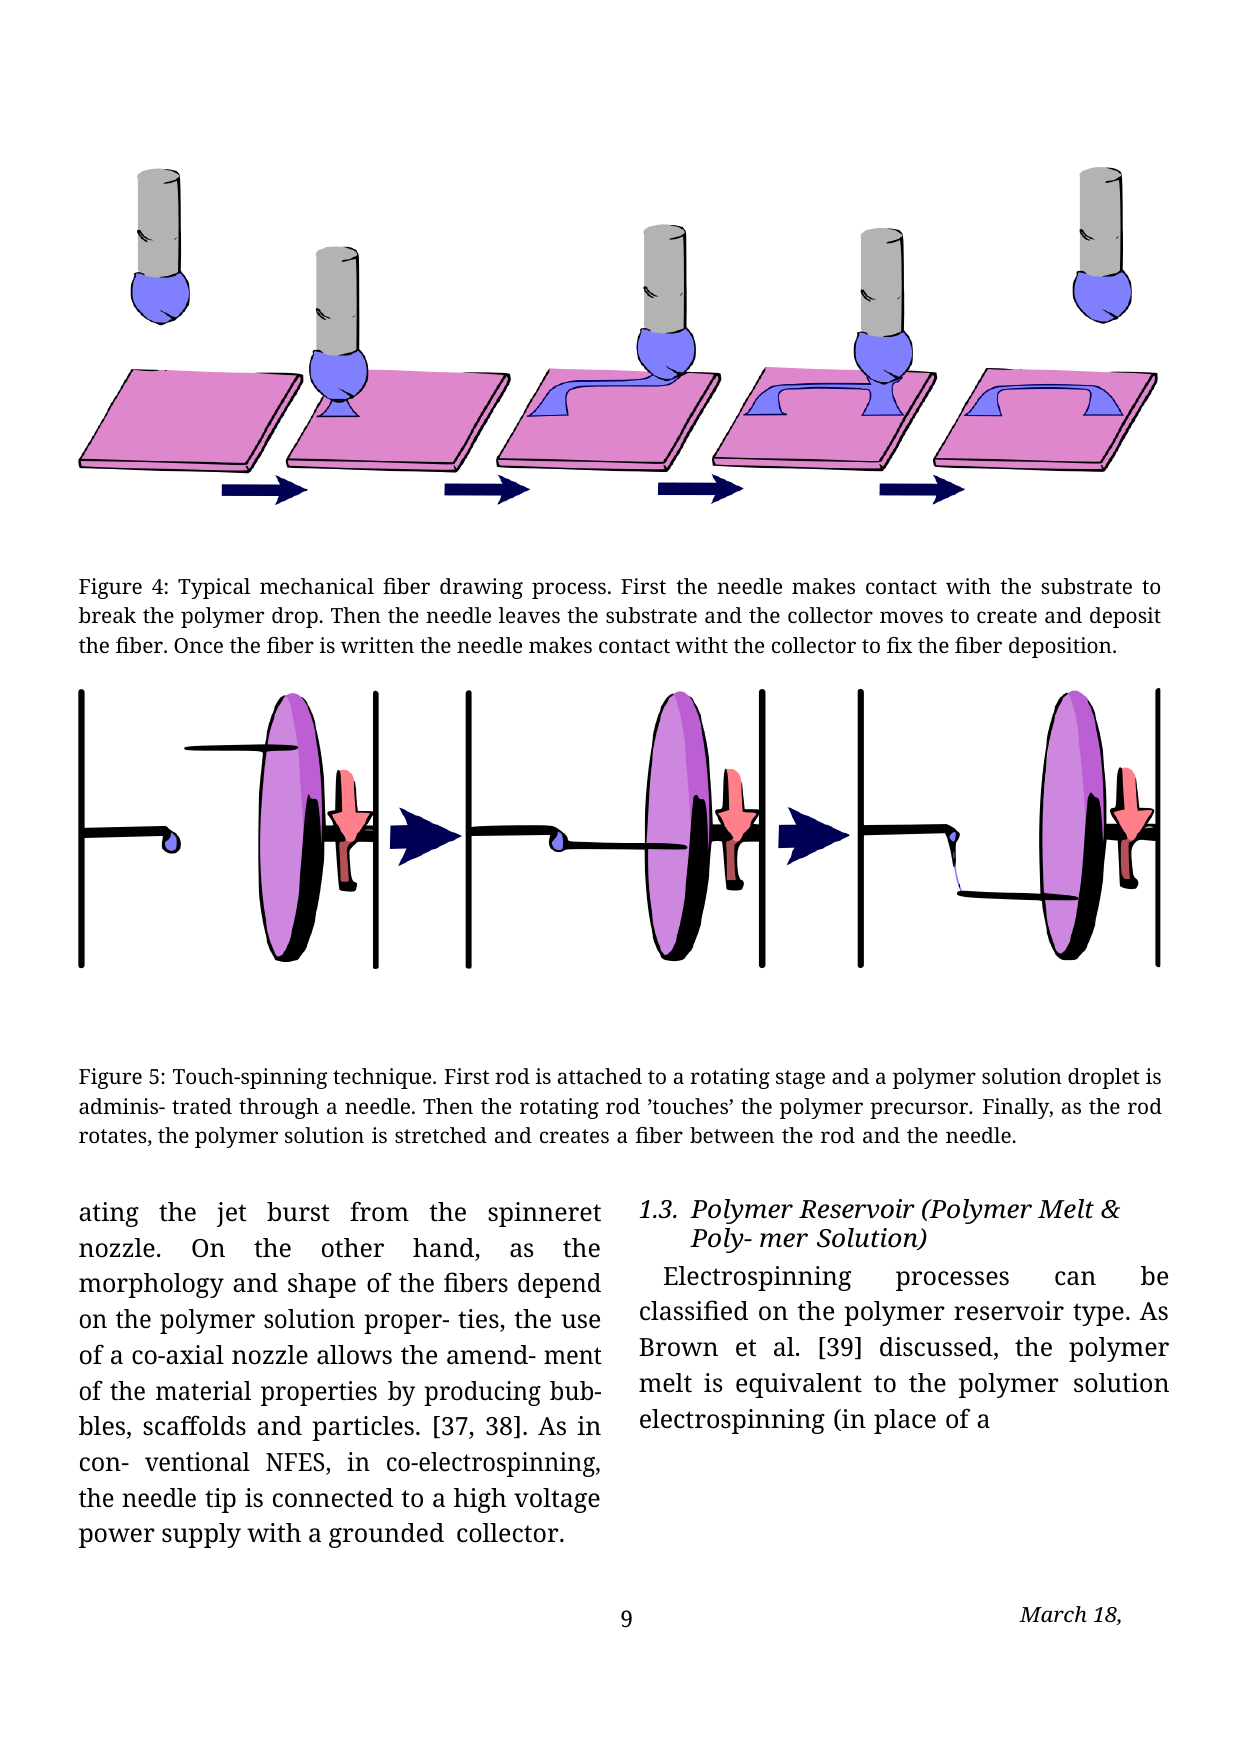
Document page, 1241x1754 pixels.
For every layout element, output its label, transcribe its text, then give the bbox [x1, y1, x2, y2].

list Polymer Reservoir (Polymer Melt & Poly- mer Solution) [638, 1194, 1169, 1254]
picture [78, 167, 1158, 505]
text Figure 5: Touch-spinning technique. First rod is attached to a rotating stage and a polymer solution droplet is adminis- trated through a needle. Then the rotating rod ’touches’ the polymer precursor. Finally, as the rod rotates, the polymer solution is stretched and creates a fiber between the rod and the needle. [78, 1062, 1162, 1150]
text Figure 4: Typical mechanical fiber drawing process. First the needle makes contact with the substrate to break the polymer drop. Then the needle leaves the substrate and the collector moves to create and deposit the fiber. Once the fiber is written the needle makes contact witht the collector to fix the fiber deposition. [78, 572, 1162, 660]
text Electrospinning processes can be classified on the polymer reservoir type. As Brown et al. [39] discussed, the polymer melt is equivalent to the polymer solution electrospinning (in place of a [638, 1258, 1169, 1435]
picture [78, 688, 1161, 969]
text ating the jet burst from the spinneret nozzle. On the other hand, as the morphology and shape of the fibers depend on the polymer solution proper- ties, the use of a co-axial nozzle allows the amend- ment of the material properties by producing bub- bles, scaffolds and particles. [37, 38]. As in con- ventional NFES, in co-electrospinning, the needle tip is connected to a high voltage power supply with a grounded collector. [78, 1194, 601, 1550]
